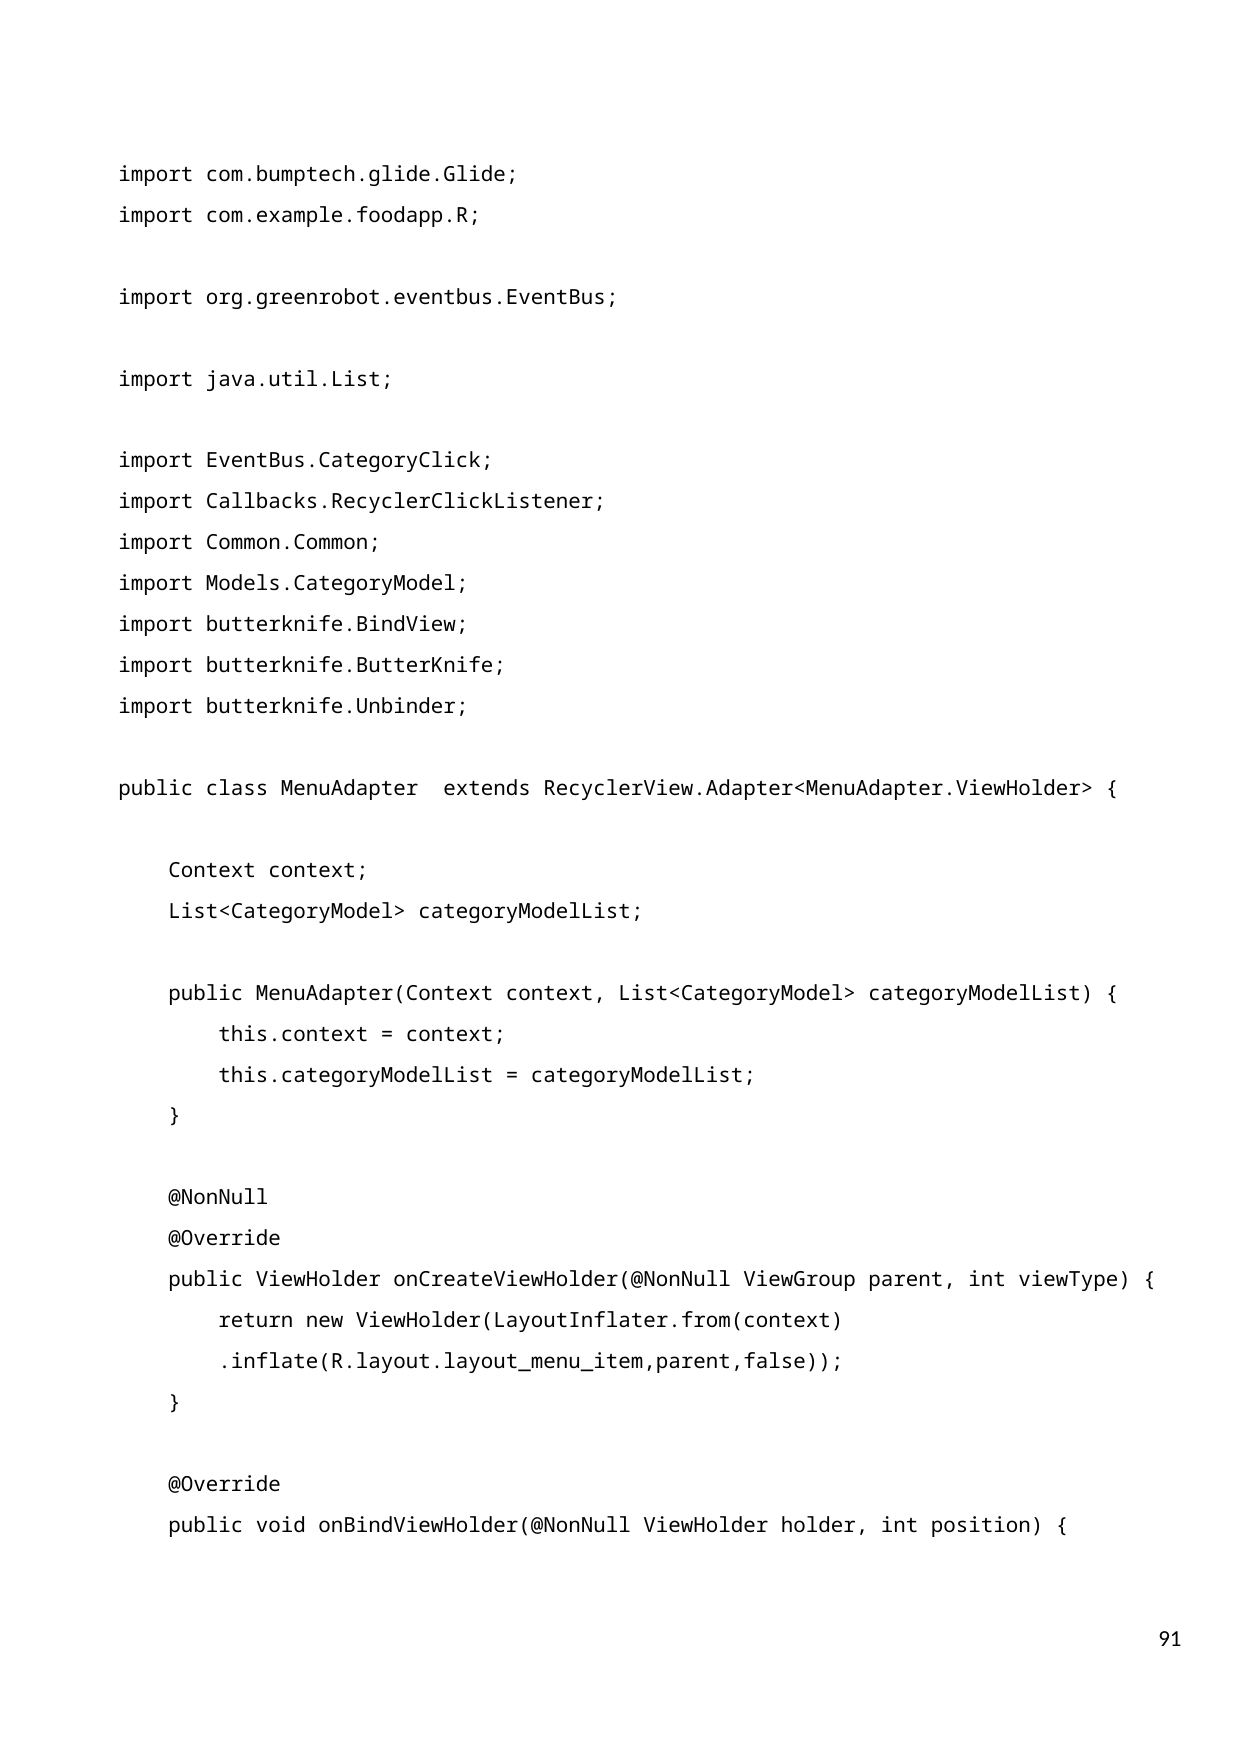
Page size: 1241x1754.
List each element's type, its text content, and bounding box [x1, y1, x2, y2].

text import java.util.List; [118, 364, 1181, 392]
text import Common.Common; [118, 527, 1181, 556]
text import com.bumptech.glide.Glide; [118, 159, 1181, 187]
text import EventBus.CategoryClick; [118, 446, 1181, 474]
text @Override [118, 1469, 1181, 1497]
text import butterknife.ButterKnife; [118, 650, 1181, 679]
text public class MenuAdapter extends RecyclerView.Adapter<MenuAdapter.ViewHolder> { [118, 773, 1181, 802]
text @NonNull [118, 1182, 1181, 1211]
text public void onBindViewHolder(@NonNull ViewHolder holder, int position) { [118, 1510, 1181, 1538]
text Context context; [118, 855, 1181, 883]
text List<CategoryModel> categoryModelList; [118, 896, 1181, 924]
text import org.greenrobot.eventbus.EventBus; [118, 282, 1181, 310]
text import butterknife.Unbinder; [118, 691, 1181, 720]
text import com.example.foodapp.R; [118, 200, 1181, 228]
text this.categoryModelList = categoryModelList; [118, 1060, 1181, 1088]
text .inflate(R.layout.layout_menu_item,parent,false)); [118, 1346, 1181, 1375]
text this.context = context; [118, 1019, 1181, 1047]
text } [118, 1101, 1181, 1129]
text return new ViewHolder(LayoutInflater.from(context) [118, 1305, 1181, 1334]
text @Override [118, 1223, 1181, 1252]
text import Callbacks.RecyclerClickListener; [118, 487, 1181, 515]
text } [118, 1387, 1181, 1416]
text public MenuAdapter(Context context, List<CategoryModel> categoryModelList) { [118, 978, 1181, 1006]
text import Models.CategoryModel; [118, 568, 1181, 597]
text import butterknife.BindView; [118, 609, 1181, 638]
text public ViewHolder onCreateViewHolder(@NonNull ViewGroup parent, int viewType) { [118, 1264, 1181, 1293]
